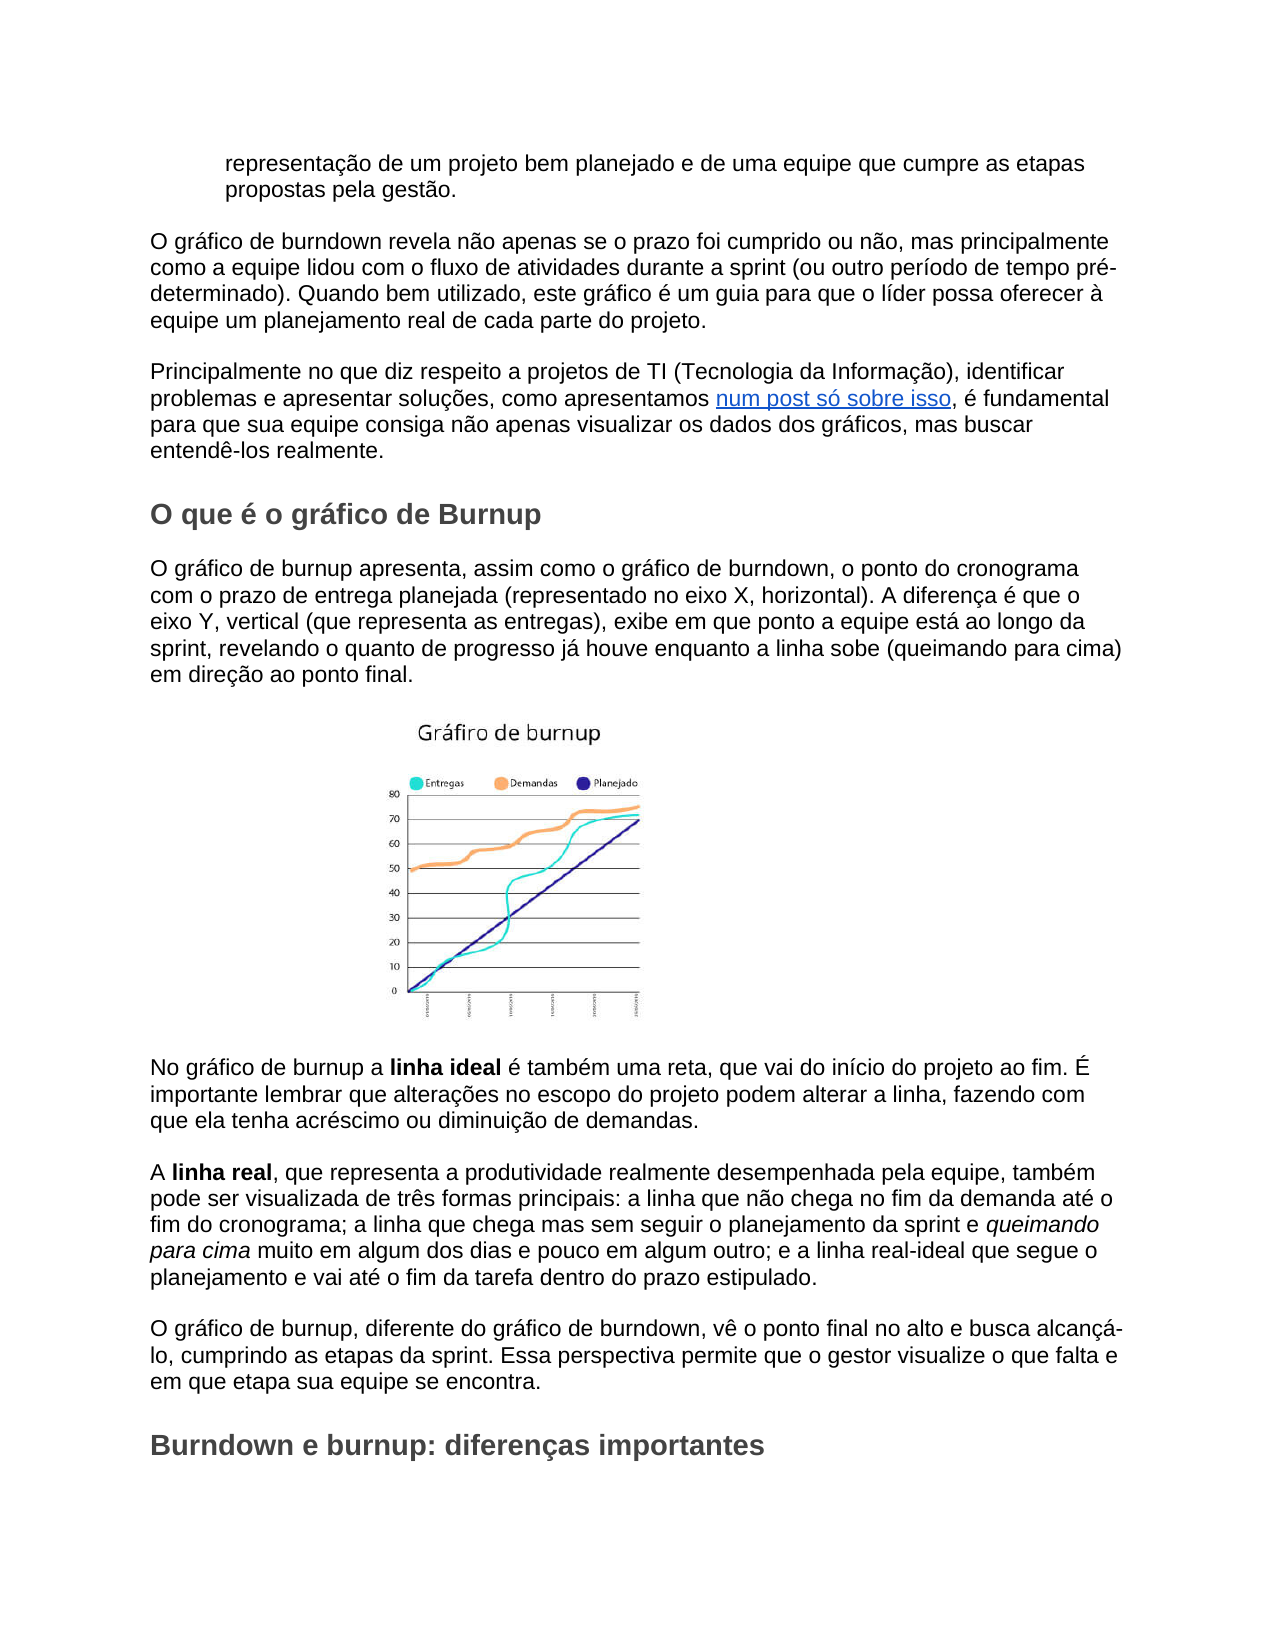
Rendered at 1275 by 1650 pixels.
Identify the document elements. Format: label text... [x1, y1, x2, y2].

text A linha real, que representa a produtividade realmente desempenhada pela equipe, também pode ser visualizada de três formas principais: a linha que não chega no fim da demanda até o fim do cronograma; a linha que chega mas sem seguir o planejamento da sprint e queimando para cima muito em algum dos dias e pouco em algum outro; e a linha real-ideal que segue o planejamento e vai até o fim da tarefa dentro do prazo estipulado. [150, 1158, 1125, 1290]
text No gráfico de burnup a linha ideal é também uma reta, que vai do início do projeto ao fim. É importante lembrar que alterações no escopo do projeto podem alterar a linha, fazendo com que ela tenha acréscimo ou diminuição de demandas. [150, 1054, 1125, 1133]
text O gráfico de burnup apresenta, assim como o gráfico de burndown, o ponto do cronograma com o prazo de entrega planejada (representado no eixo X, horizontal). A diferença é que o eixo Y, vertical (que representa as entregas), exibe em que ponto a equipe está ao longo da sprint, revelando o quanto de progresso já houve enquanto a linha sobe (queimando para cima) em direção ao ponto final. [150, 555, 1125, 687]
text Principalmente no que diz respeito a projetos de TI (Tecnologia da Informação), identificar problemas e apresentar soluções, como apresentamos num post só sobre isso, é fundamental para que sua equipe consiga não apenas visualizar os dados dos gráficos, mas buscar entendê-los realmente. [150, 358, 1125, 463]
subtitle O que é o gráfico de Burnup [150, 497, 1125, 530]
picture [150, 712, 865, 1030]
subtitle Burndown e burnup: diferenças importantes [150, 1428, 1125, 1461]
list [187, 150, 1125, 203]
text O gráfico de burnup, diferente do gráfico de burndown, vê o ponto final no alto e busca alcançá-lo, cumprindo as etapas da sprint. Essa perspectiva permite que o gestor visualize o que falta e em que etapa sua equipe se encontra. [150, 1315, 1125, 1394]
text O gráfico de burndown revela não apenas se o prazo foi cumprido ou não, mas principalmente como a equipe lidou com o fluxo de atividades durante a sprint (ou outro período de tempo pré-determinado). Quando bem utilizado, este gráfico é um guia para que o líder possa oferecer à equipe um planejamento real de cada parte do projeto. [150, 228, 1125, 333]
